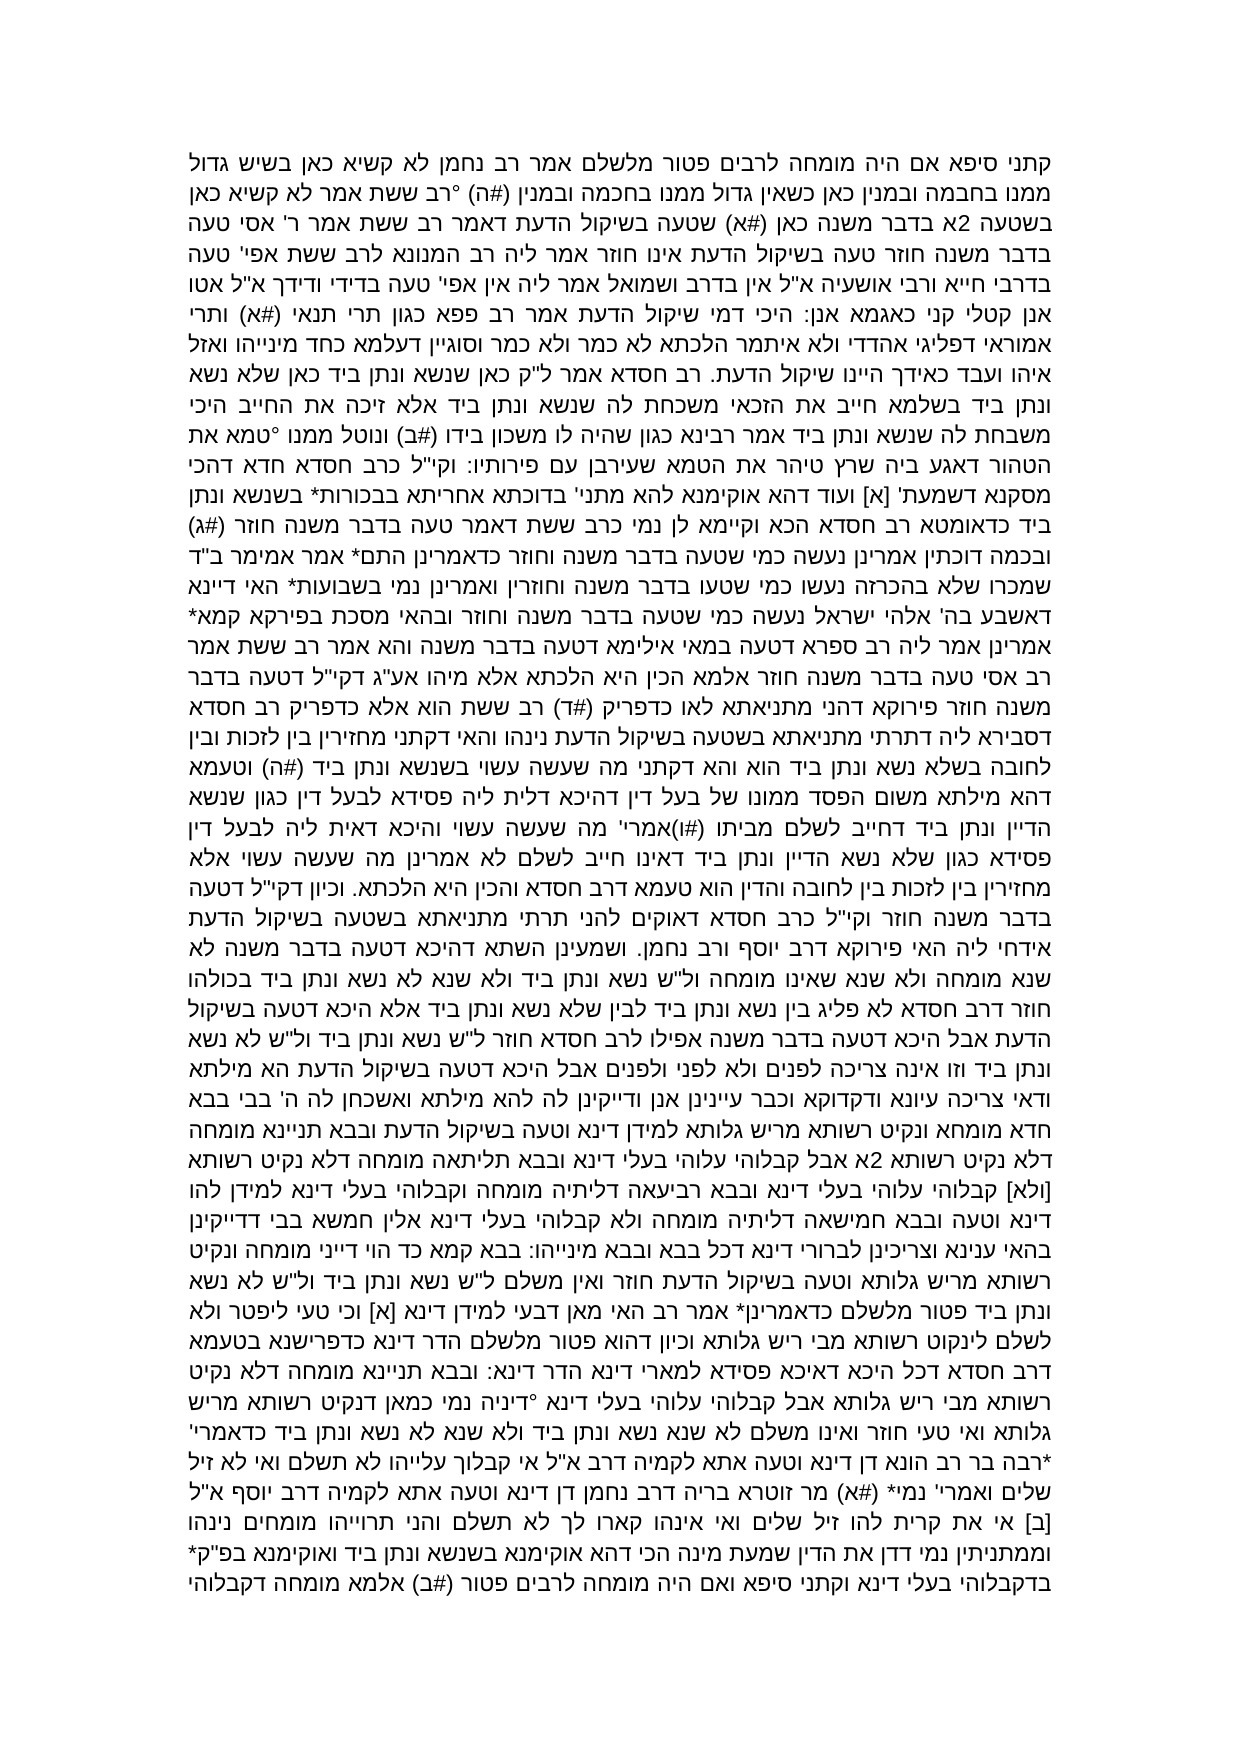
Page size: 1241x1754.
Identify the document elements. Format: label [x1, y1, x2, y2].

text [187, 150, 1053, 1596]
